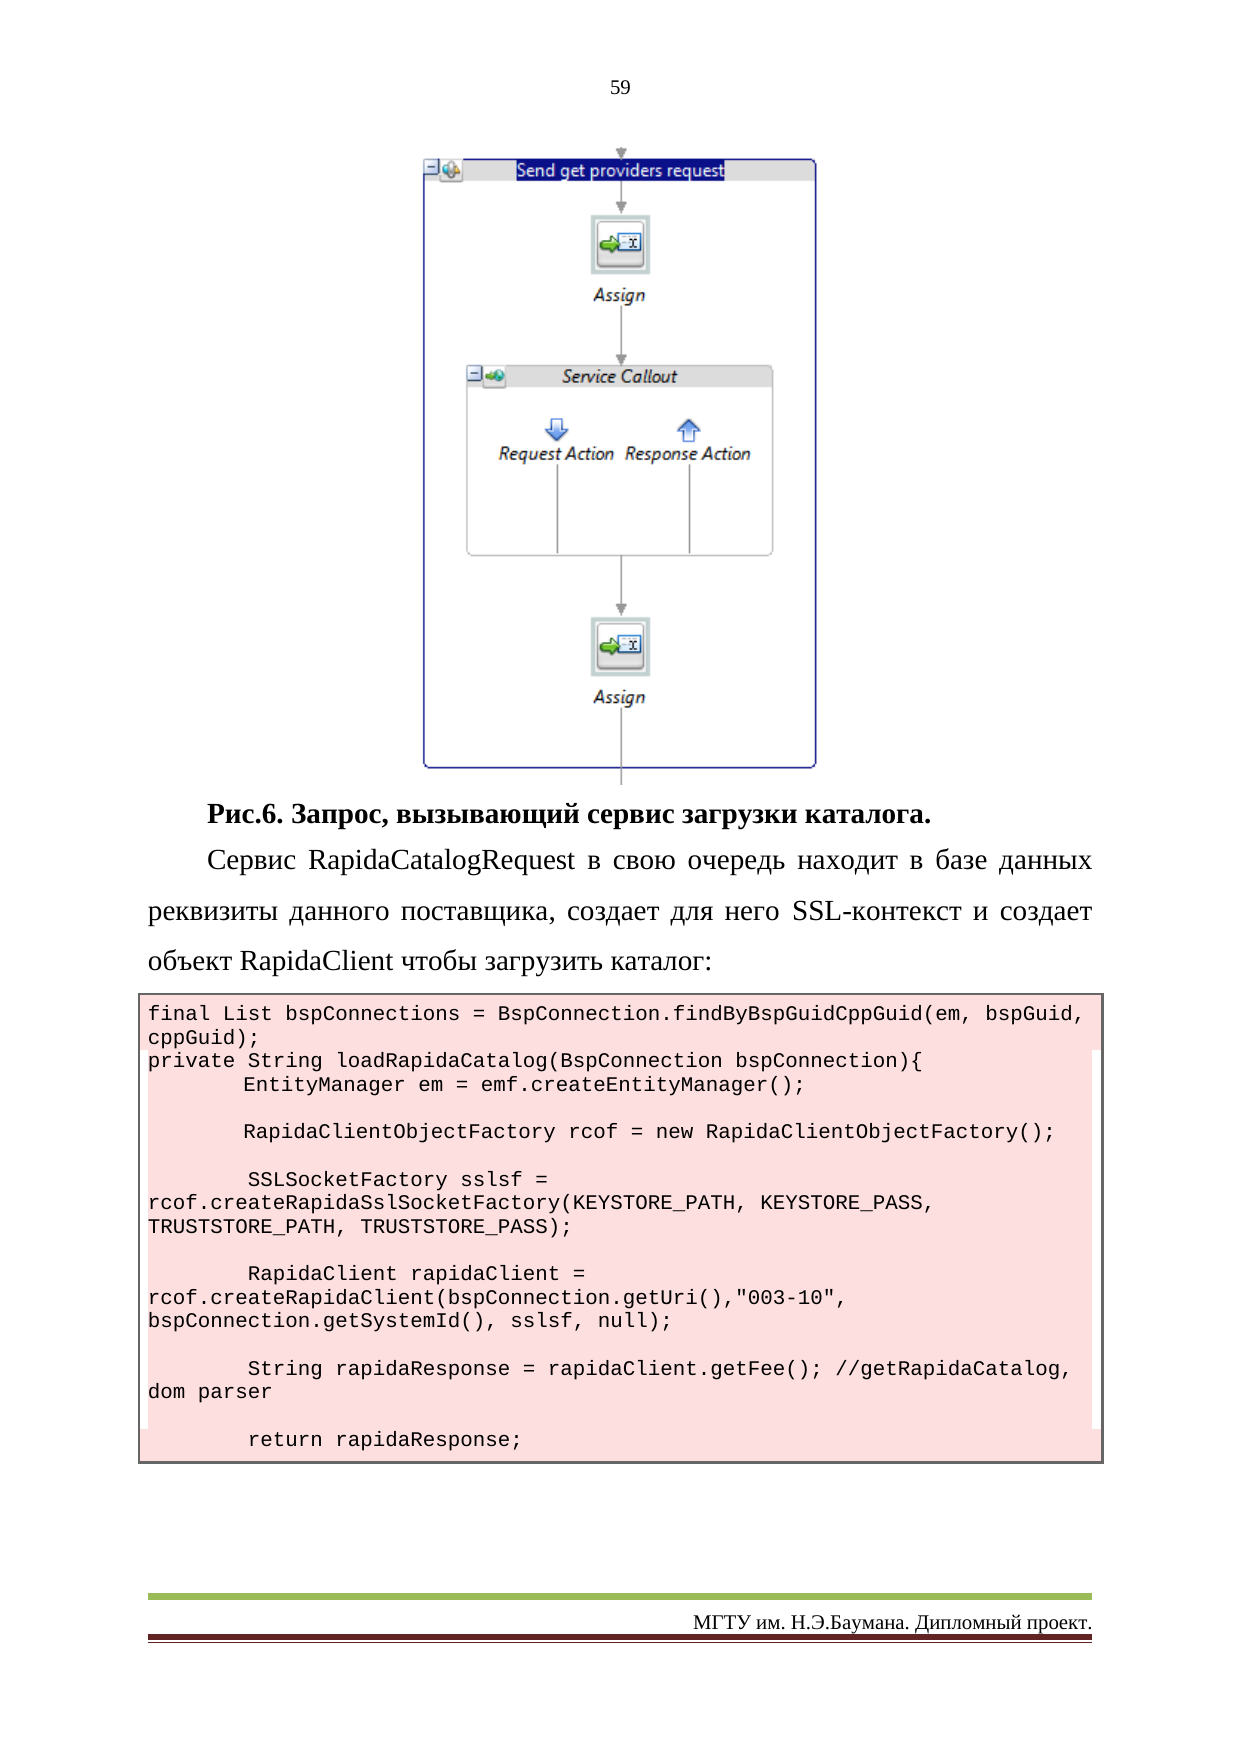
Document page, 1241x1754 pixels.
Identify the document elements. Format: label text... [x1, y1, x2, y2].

text String rapidaResponse = rapidaClient.getFee(); //getRapidaCatalog, dom parser [148, 1358, 1092, 1405]
picture [410, 147, 830, 785]
text final List bspConnections = BspConnection.findByBspGuidCppGuid(em, bspGuid, cppGuid); [140, 995, 1101, 1050]
text EntityManager em = emf.createEntityManager(); [148, 1074, 1092, 1098]
text RapidaClientObjectFactory rcof = new RapidaClientObjectFactory(); [148, 1121, 1092, 1145]
text SSLSocketFactory sslsf = rcof.createRapidaSslSocketFactory(KEYSTORE_PATH, KEYSTORE_PASS, TRUSTSTORE_PATH, TRUSTSTORE_PASS); [148, 1169, 1092, 1239]
text return rapidaResponse; [140, 1419, 1101, 1461]
text RapidaClient rapidaClient = rcof.createRapidaClient(bspConnection.getUri(),"003-10", bspConnection.getSystemId(), sslsf, null); [148, 1263, 1092, 1334]
text private String loadRapidaCatalog(BspConnection bspConnection){ [148, 1050, 1092, 1074]
text Рис.6. Запрос, вызывающий сервис загрузки каталога. [148, 796, 1092, 830]
text Сервис RapidaCatalogRequest в свою очередь находит в базе данных реквизиты данного поставщика, создает для него SSL-контекст и создает объект RapidaClient чтобы загрузить каталог: [148, 842, 1092, 976]
